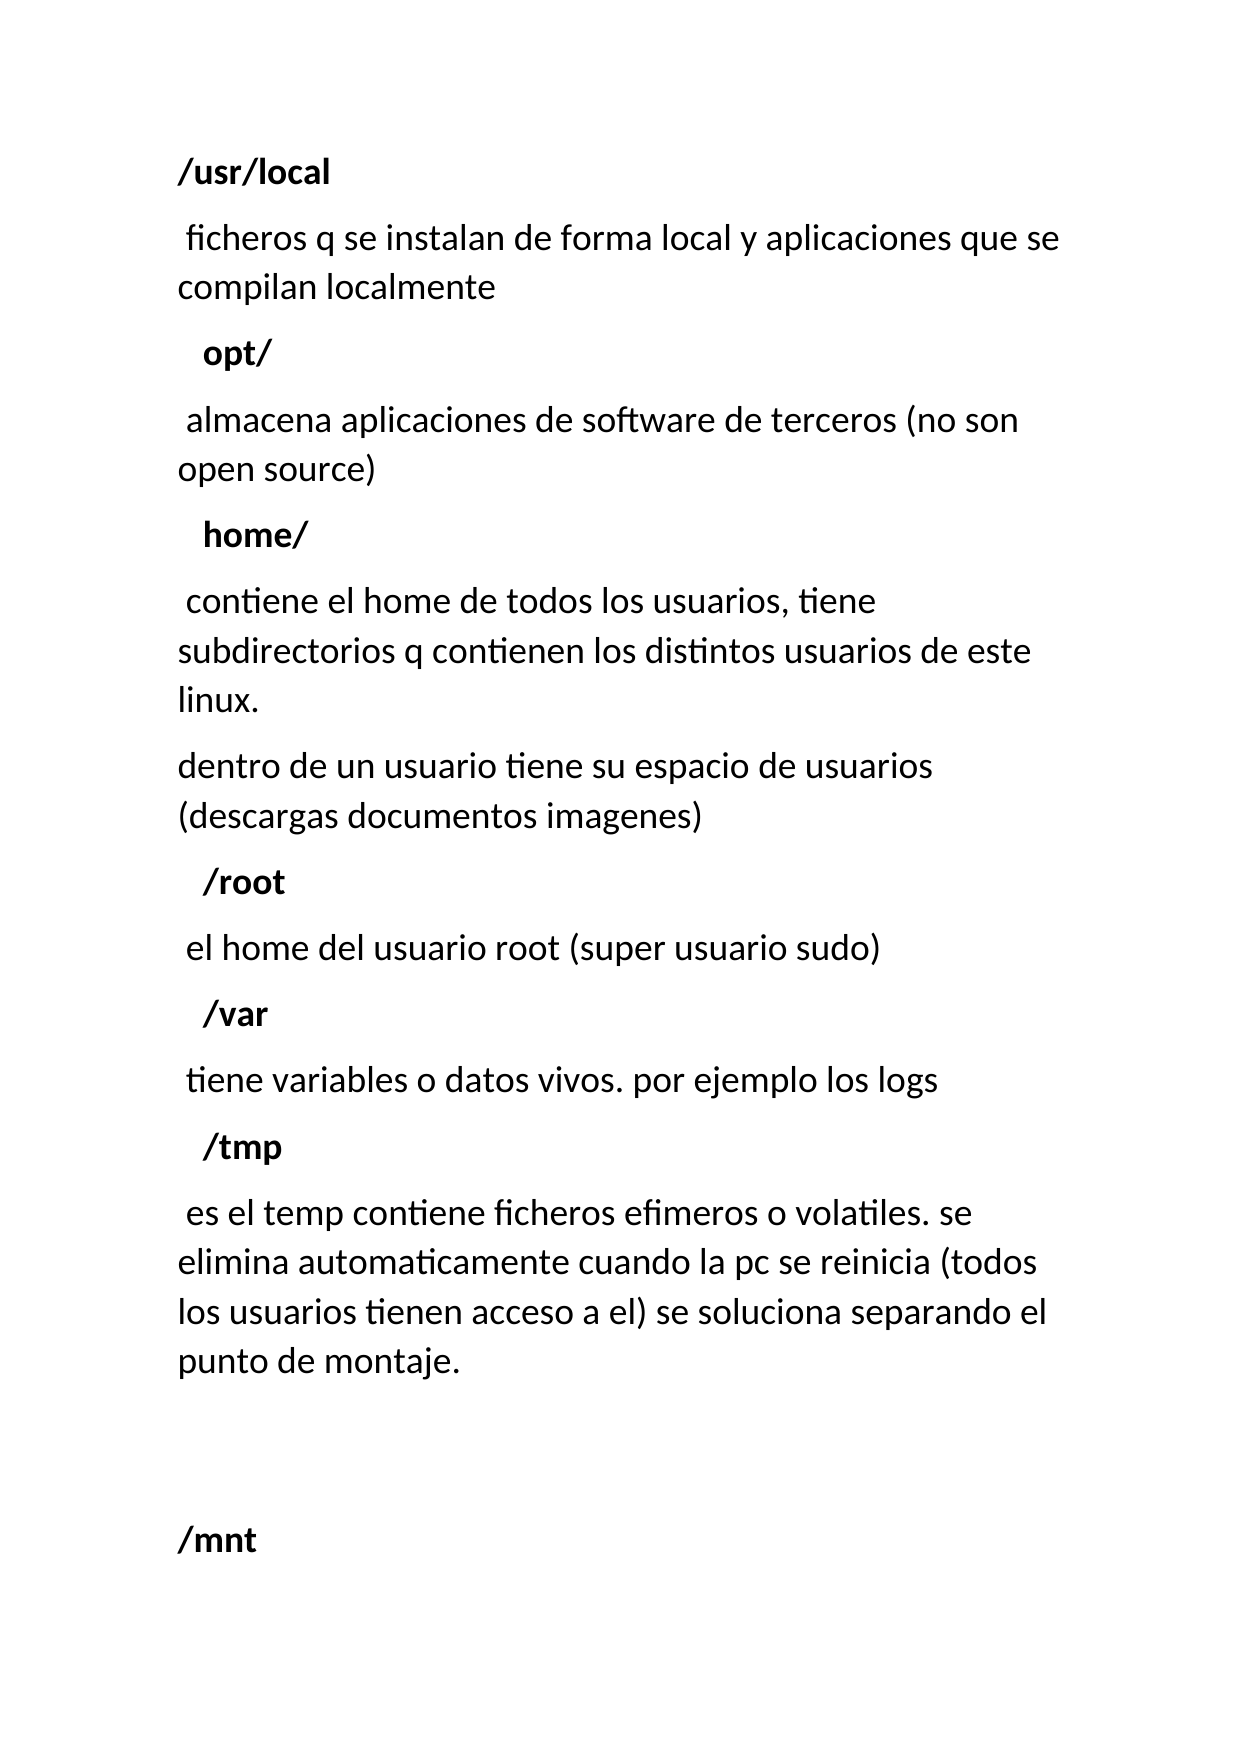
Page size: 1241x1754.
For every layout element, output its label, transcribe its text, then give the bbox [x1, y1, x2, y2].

text almacena aplicaciones de software de terceros (no son open source) [177, 396, 1063, 491]
text /var [177, 990, 1063, 1036]
text /tmp [177, 1123, 1063, 1168]
text /mnt [177, 1516, 1063, 1562]
text contiene el home de todos los usuarios, tiene subdirectorios q contienen los distintos usuarios de este linux. [177, 577, 1063, 722]
text /root [177, 858, 1063, 904]
text home/ [177, 511, 1063, 557]
text opt/ [177, 329, 1063, 375]
text /usr/local [177, 148, 1063, 193]
text es el temp contiene ficheros efimeros o volatiles. se elimina automaticamente cuando la pc se reinicia (todos los usuarios tienen acceso a el) se soluciona separando el punto de montaje. [177, 1189, 1063, 1383]
text el home del usuario root (super usuario sudo) [177, 924, 1063, 970]
text dentro de un usuario tiene su espacio de usuarios (descargas documentos imagenes) [177, 742, 1063, 838]
text tiene variables o datos vivos. por ejemplo los logs [177, 1056, 1063, 1102]
text ficheros q se instalan de forma local y aplicaciones que se compilan localmente [177, 214, 1063, 309]
